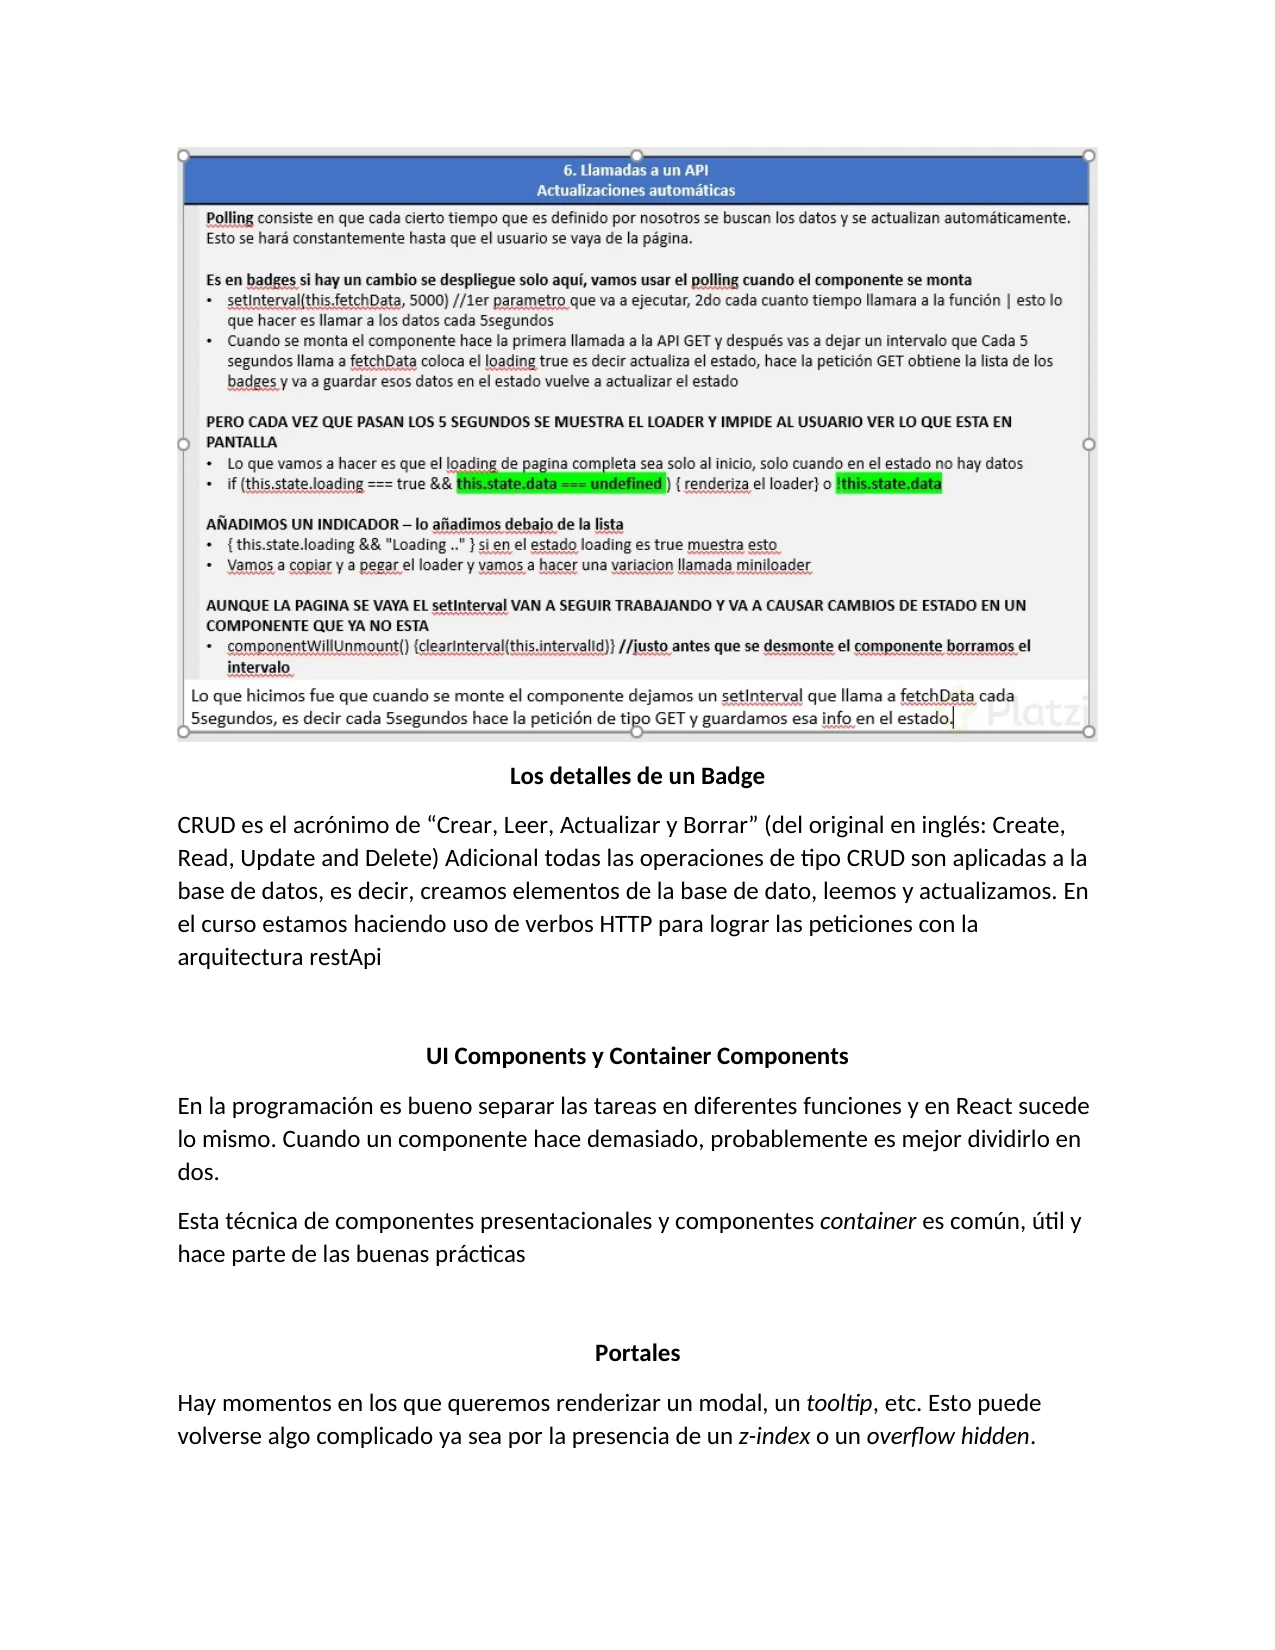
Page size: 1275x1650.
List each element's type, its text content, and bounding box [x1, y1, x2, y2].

text En la programación es bueno separar las tareas en diferentes funciones y en React sucede lo mismo. Cuando un componente hace demasiado, probablemente es mejor dividirlo en dos. [177, 1090, 1098, 1186]
text CRUD es el acrónimo de “Crear, Leer, Actualizar y Borrar” (del original en inglés: Create, Read, Update and Delete) Adicional todas las operaciones de tipo CRUD son aplicadas a la base de datos, es decir, creamos elementos de la base de dato, leemos y actualizamos. En el curso estamos haciendo uso de verbos HTTP para lograr las peticiones con la arquitectura restApi [177, 809, 1098, 972]
text Hay momentos en los que queremos renderizar un modal, un tooltip, etc. Esto puede volverse algo complicado ya sea por la presencia de un z-index o un overflow hidden. [177, 1387, 1098, 1451]
picture [177, 147, 1098, 742]
text Esta técnica de componentes presentacionales y componentes container es común, útil y hace parte de las buenas prácticas [177, 1205, 1098, 1269]
text UI Components y Container Components [177, 1040, 1098, 1071]
text Portales [177, 1337, 1098, 1368]
text Los detalles de un Badge [177, 760, 1098, 791]
